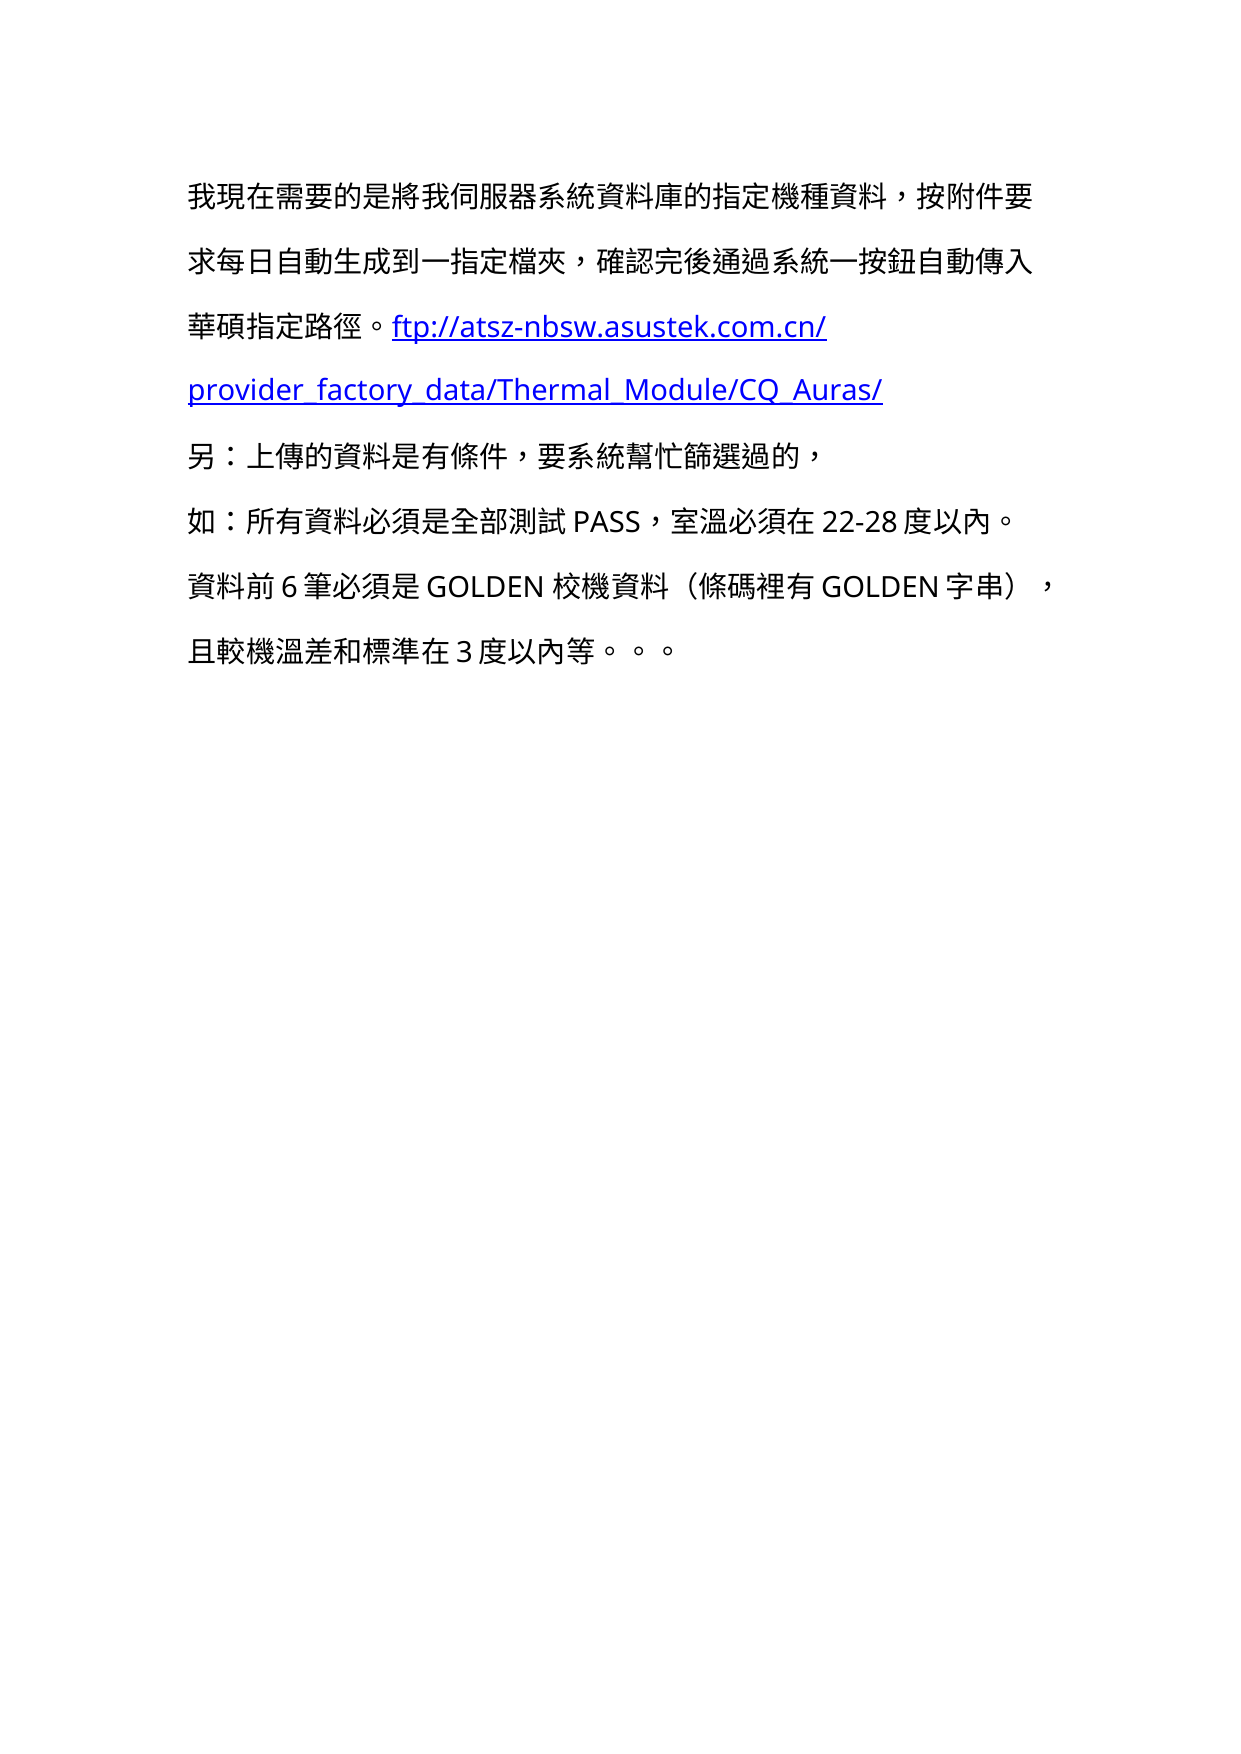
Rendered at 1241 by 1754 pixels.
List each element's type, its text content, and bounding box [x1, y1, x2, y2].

text 資料前6筆必須是GOLDEN 校機資料（條碼裡有GOLDEN字串），且較機溫差和標準在3度以內等。。。 [187, 552, 1053, 682]
text 我現在需要的是將我伺服器系統資料庫的指定機種資料，按附件要求每日自動生成到一指定檔夾，確認完後通過系統一按鈕自動傳入華碩指定路徑。ftp://atsz-nbsw.asustek.com.cn/provider_factory_data/Thermal_Module/CQ_Auras/ [187, 162, 1053, 422]
text 另：上傳的資料是有條件，要系統幫忙篩選過的， [187, 422, 1053, 487]
text 如：所有資料必須是全部測試PASS，室溫必須在22-28度以內。 [187, 487, 1053, 552]
